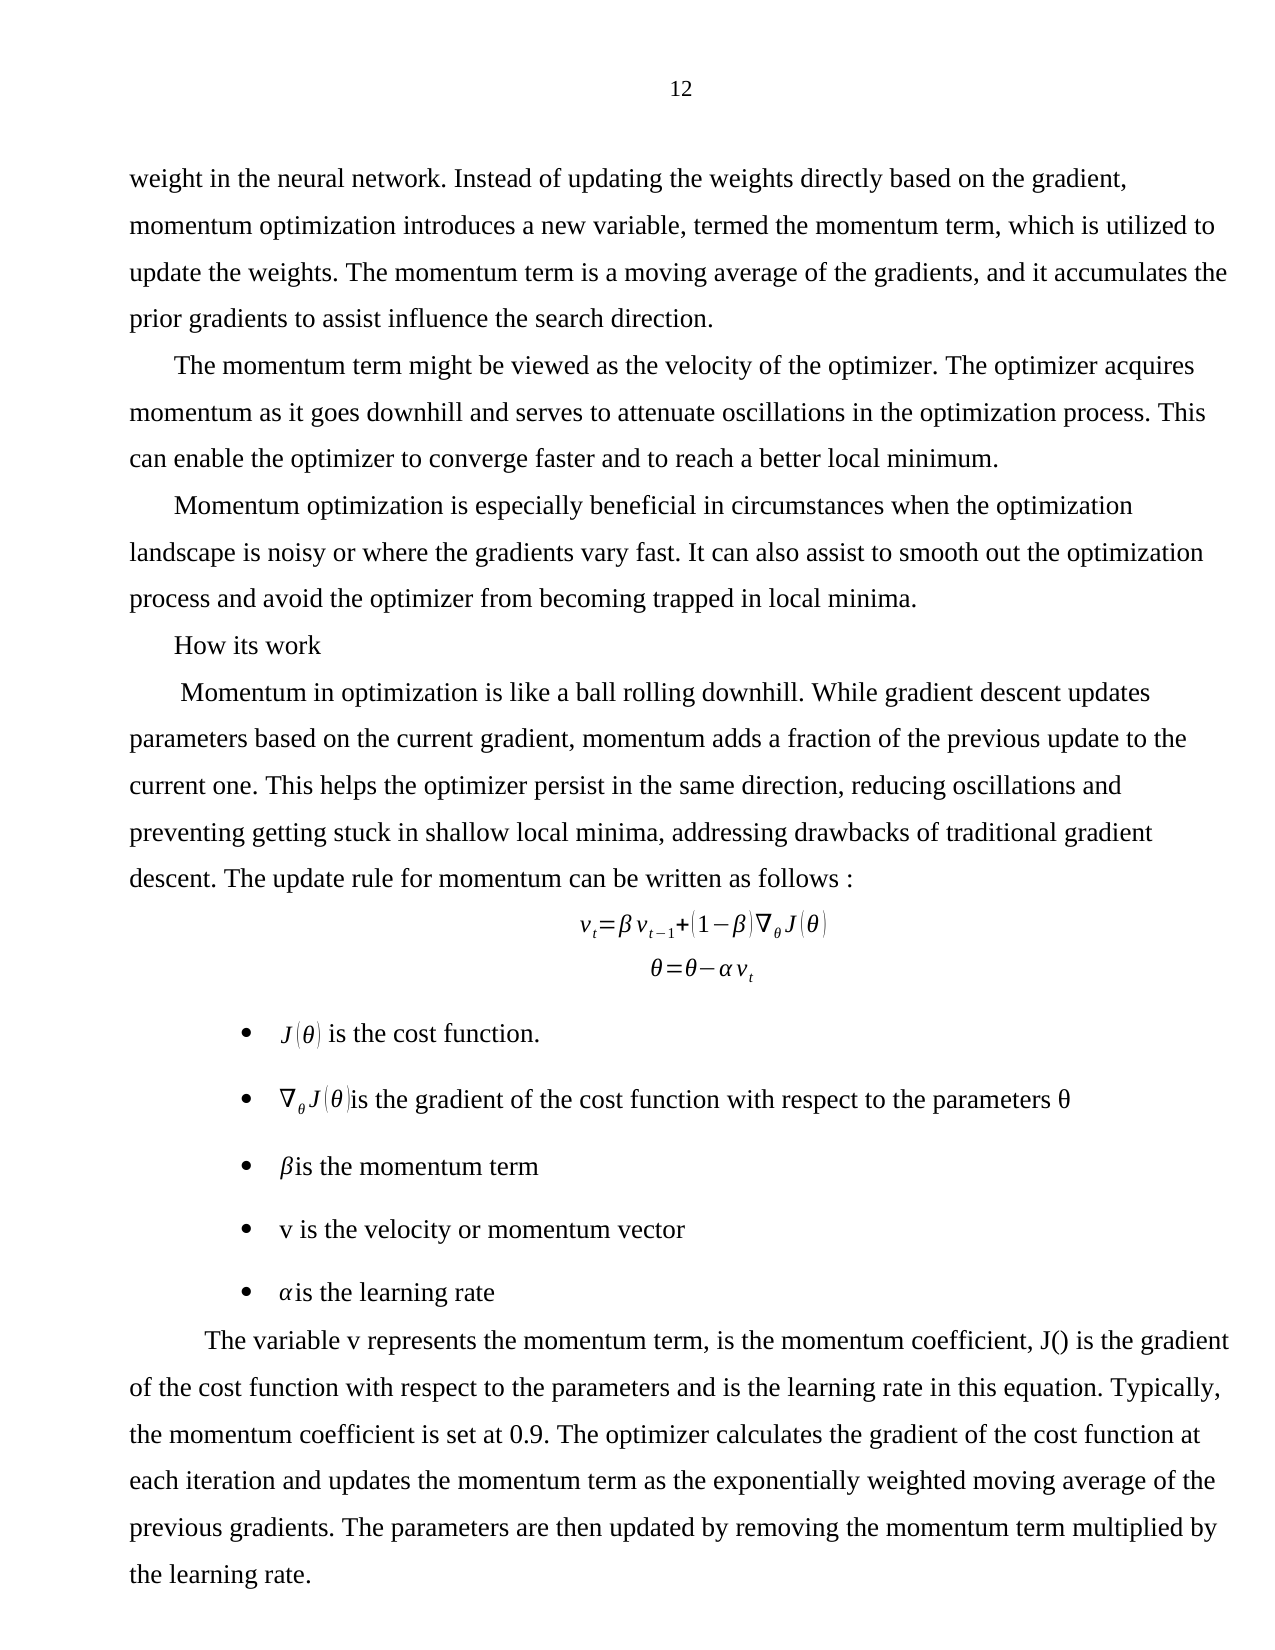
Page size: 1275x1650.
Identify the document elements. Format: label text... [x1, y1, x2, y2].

text Momentum in optimization is like a ball rolling downhill. While gradient descent updates parameters based on the current gradient, momentum adds a fraction of the previous update to the current one. This helps the optimizer persist in the same direction, reducing oscillations and preventing getting stuck in shallow local minima, addressing drawbacks of traditional gradient descent. The update rule for momentum can be written as follows : [129, 676, 1231, 894]
text How its work [129, 629, 1231, 660]
list is the momentum term [242, 1150, 1231, 1182]
list is the learning rate [242, 1276, 1231, 1309]
text The momentum term might be viewed as the velocity of the optimizer. The optimizer acquires momentum as it goes downhill and serves to attenuate oscillations in the optimization process. This can enable the optimizer to converge faster and to reach a better local minimum. [129, 349, 1231, 474]
list v is the velocity or momentum vector [242, 1214, 1231, 1245]
text The variable v represents the momentum term, is the momentum coefficient, J() is the gradient of the cost function with respect to the parameters and is the learning rate in this equation. Typically, the momentum coefficient is set at 0.9. The optimizer calculates the gradient of the cost function at each iteration and updates the momentum term as the exponentially weighted moving average of the previous gradients. The parameters are then updated by removing the momentum term multiplied by the learning rate. [129, 1324, 1231, 1589]
list is the cost function. [242, 1018, 1231, 1052]
list is the gradient of the cost function with respect to the parameters θ [242, 1083, 1231, 1118]
text Momentum optimization is especially beneficial in circumstances when the optimization landscape is noisy or where the gradients vary fast. It can also assist to smooth out the optimization process and avoid the optimizer from becoming trapped in local minima. [129, 489, 1231, 614]
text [129, 162, 1231, 334]
